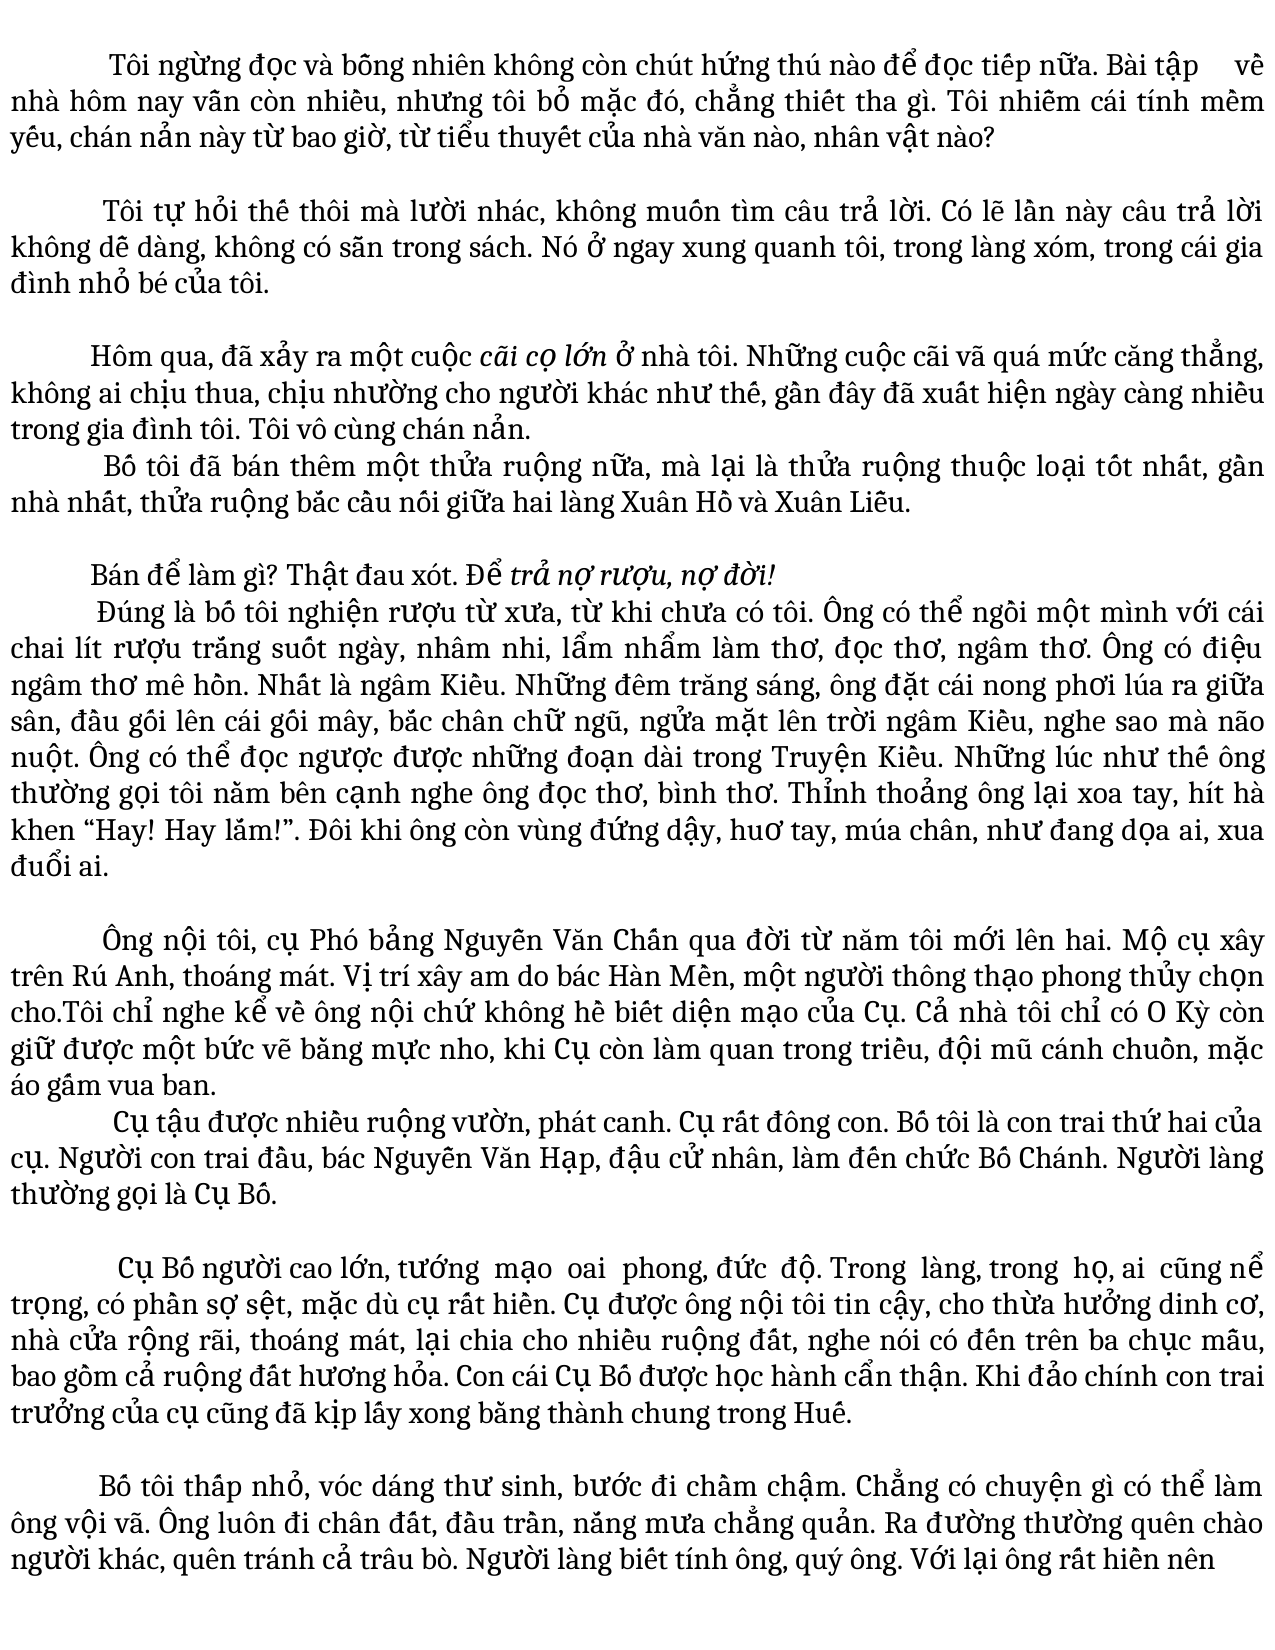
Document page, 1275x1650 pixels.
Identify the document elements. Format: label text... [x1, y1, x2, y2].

text Cụ Bố người cao lớn, tướng mạo oai phong, đức độ. Trong làng, trong họ, ai cũng nể trọng, có phần sợ sệt, mặc dù cụ rất hiền. Cụ được ông nội tôi tin cậy, cho thừa hưởng dinh cơ, nhà cửa rộng rãi, thoáng mát, lại chia cho nhiều ruộng đất, nghe nói có đến trên ba chục mẫu, bao gồm cả ruộng đất hương hỏa. Con cái Cụ Bố được học hành cẩn thận. Khi đảo chính con trai trưởng của cụ cũng đã kịp lấy xong bằng thành chung trong Huế. [10, 1250, 1265, 1431]
text Ông nội tôi, cụ Phó bảng Nguyễn Văn Chấn qua đời từ năm tôi mới lên hai. Mộ cụ xây trên Rú Anh, thoáng mát. Vị trí xây am do bác Hàn Mền, một người thông thạo phong thủy chọn cho.Tôi chỉ nghe kể về ông nội chứ không hề biết diện mạo của Cụ. Cả nhà tôi chỉ có O Kỳ còn giữ được một bức vẽ bằng mực nho, khi Cụ còn làm quan trong triều, đội mũ cánh chuồn, mặc áo gấm vua ban. [10, 922, 1265, 1103]
text Bố tôi đã bán thêm một thửa ruộng nữa, mà lại là thửa ruộng thuộc loại tốt nhất, gần nhà nhất, thửa ruộng bắc cầu nối giữa hai làng Xuân Hồ và Xuân Liễu. [10, 448, 1265, 520]
text Bố tôi thấp nhỏ, vóc dáng thư sinh, bước đi chầm chậm. Chẳng có chuyện gì có thể làm ông vội vã. Ông luôn đi chân đất, đầu trần, nắng mưa chẳng quản. Ra đường thường quên chào người khác, quên tránh cả trâu bò. Người làng biết tính ông, quý ông. Với lại ông rất hiền nên [10, 1469, 1265, 1577]
text Tôi ngừng đọc và bỗng nhiên không còn chút hứng thú nào để đọc tiếp nữa. Bài tập về nhà hôm nay vẫn còn nhiều, nhưng tôi bỏ mặc đó, chẳng thiết tha gì. Tôi nhiễm cái tính mềm yếu, chán nản này từ bao giờ, từ tiểu thuyết của nhà văn nào, nhân vật nào? [10, 47, 1265, 155]
text Tôi tự hỏi thế thôi mà lười nhác, không muốn tìm câu trả lời. Có lẽ lần này câu trả lời không dễ dàng, không có sẵn trong sách. Nó ở ngay xung quanh tôi, trong làng xóm, trong cái gia đình nhỏ bé của tôi. [10, 193, 1264, 301]
text Hôm qua, đã xảy ra một cuộc cãi cọ lớn ở nhà tôi. Những cuộc cãi vã quá mức căng thẳng, không ai chịu thua, chịu nhường cho người khác như thế, gần đây đã xuất hiện ngày càng nhiều trong gia đình tôi. Tôi vô cùng chán nản. [10, 339, 1265, 447]
text Đúng là bố tôi nghiện rượu từ xưa, từ khi chưa có tôi. Ông có thể ngồi một mình với cái chai lít rượu trắng suốt ngày, nhâm nhi, lẩm nhẩm làm thơ, đọc thơ, ngâm thơ. Ông có điệu ngâm thơ mê hồn. Nhất là ngâm Kiều. Những đêm trăng sáng, ông đặt cái nong phơi lúa ra giữa sân, đầu gối lên cái gối mây, bắc chân chữ ngũ, ngửa mặt lên trời ngâm Kiều, nghe sao mà não nuột. Ông có thể đọc ngược được những đoạn dài trong Truyện Kiều. Những lúc như thế ông thường gọi tôi nằm bên cạnh nghe ông đọc thơ, bình thơ. Thỉnh thoảng ông lại xoa tay, hít hà khen “Hay! Hay lắm!”. Đôi khi ông còn vùng đứng dậy, huơ tay, múa chân, như đang dọa ai, xua đuổi ai. [10, 594, 1265, 884]
text Cụ tậu được nhiều ruộng vườn, phát canh. Cụ rất đông con. Bố tôi là con trai thứ hai của cụ. Người con trai đầu, bác Nguyễn Văn Hạp, đậu cử nhân, làm đến chức Bố Chánh. Người làng thường gọi là Cụ Bố. [10, 1104, 1264, 1212]
text Bán để làm gì? Thật đau xót. Để trả nợ rượu, nợ đời! [90, 557, 1275, 593]
